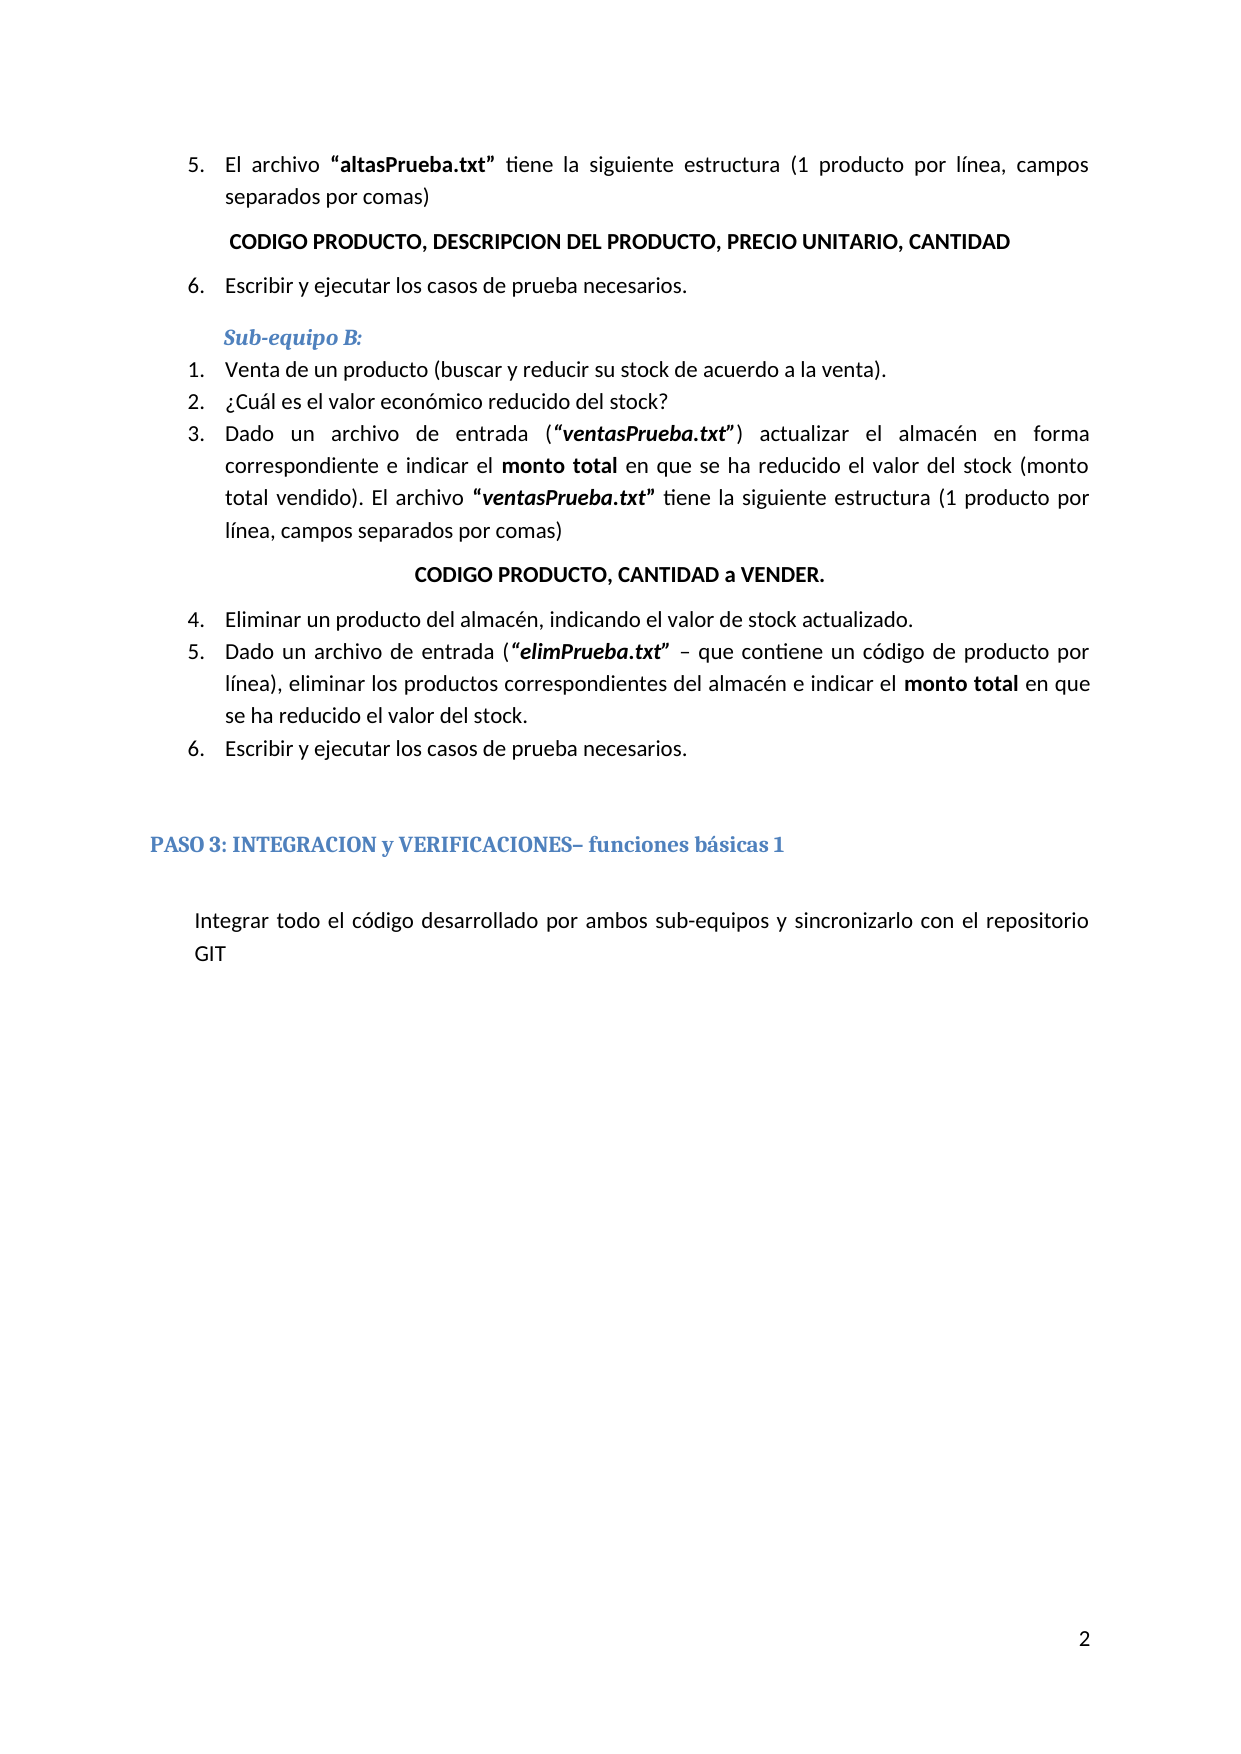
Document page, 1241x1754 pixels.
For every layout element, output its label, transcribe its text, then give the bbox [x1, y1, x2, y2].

subtitle Sub-equipo B: [150, 324, 1090, 351]
list Escribir y ejecutar los casos de prueba necesarios. [187, 272, 1090, 299]
list Dado un archivo de entrada (“ventasPrueba.txt”) actualizar el almacén en forma correspondiente e indicar el monto total en que se ha reducido el valor del stock (monto total vendido). El archivo “ventasPrueba.txt” tiene la siguiente estructura (1 producto por línea, campos separados por comas) [187, 419, 1090, 544]
list Venta de un producto (buscar y reducir su stock de acuerdo a la venta). [187, 355, 1090, 383]
text CODIGO PRODUCTO, DESCRIPCION DEL PRODUCTO, PRECIO UNITARIO, CANTIDAD [150, 227, 1090, 255]
text CODIGO PRODUCTO, CANTIDAD a VENDER. [150, 560, 1090, 588]
list ¿Cuál es el valor económico reducido del stock? [187, 387, 1090, 415]
list Escribir y ejecutar los casos de prueba necesarios. [187, 734, 1090, 762]
list Integrar todo el código desarrollado por ambos sub-equipos y sincronizarlo con el repositorio GIT [194, 906, 1090, 967]
list Dado un archivo de entrada (“elimPrueba.txt” – que contiene un código de producto por línea), eliminar los productos correspondientes del almacén e indicar el monto total en que se ha reducido el valor del stock. [187, 637, 1090, 730]
subtitle PASO 3: INTEGRACION y VERIFICACIONES– funciones básicas 1 [150, 832, 1090, 858]
list Eliminar un producto del almacén, indicando el valor de stock actualizado. [187, 605, 1090, 633]
list El archivo “altasPrueba.txt” tiene la siguiente estructura (1 producto por línea, campos separados por comas) [187, 150, 1090, 210]
